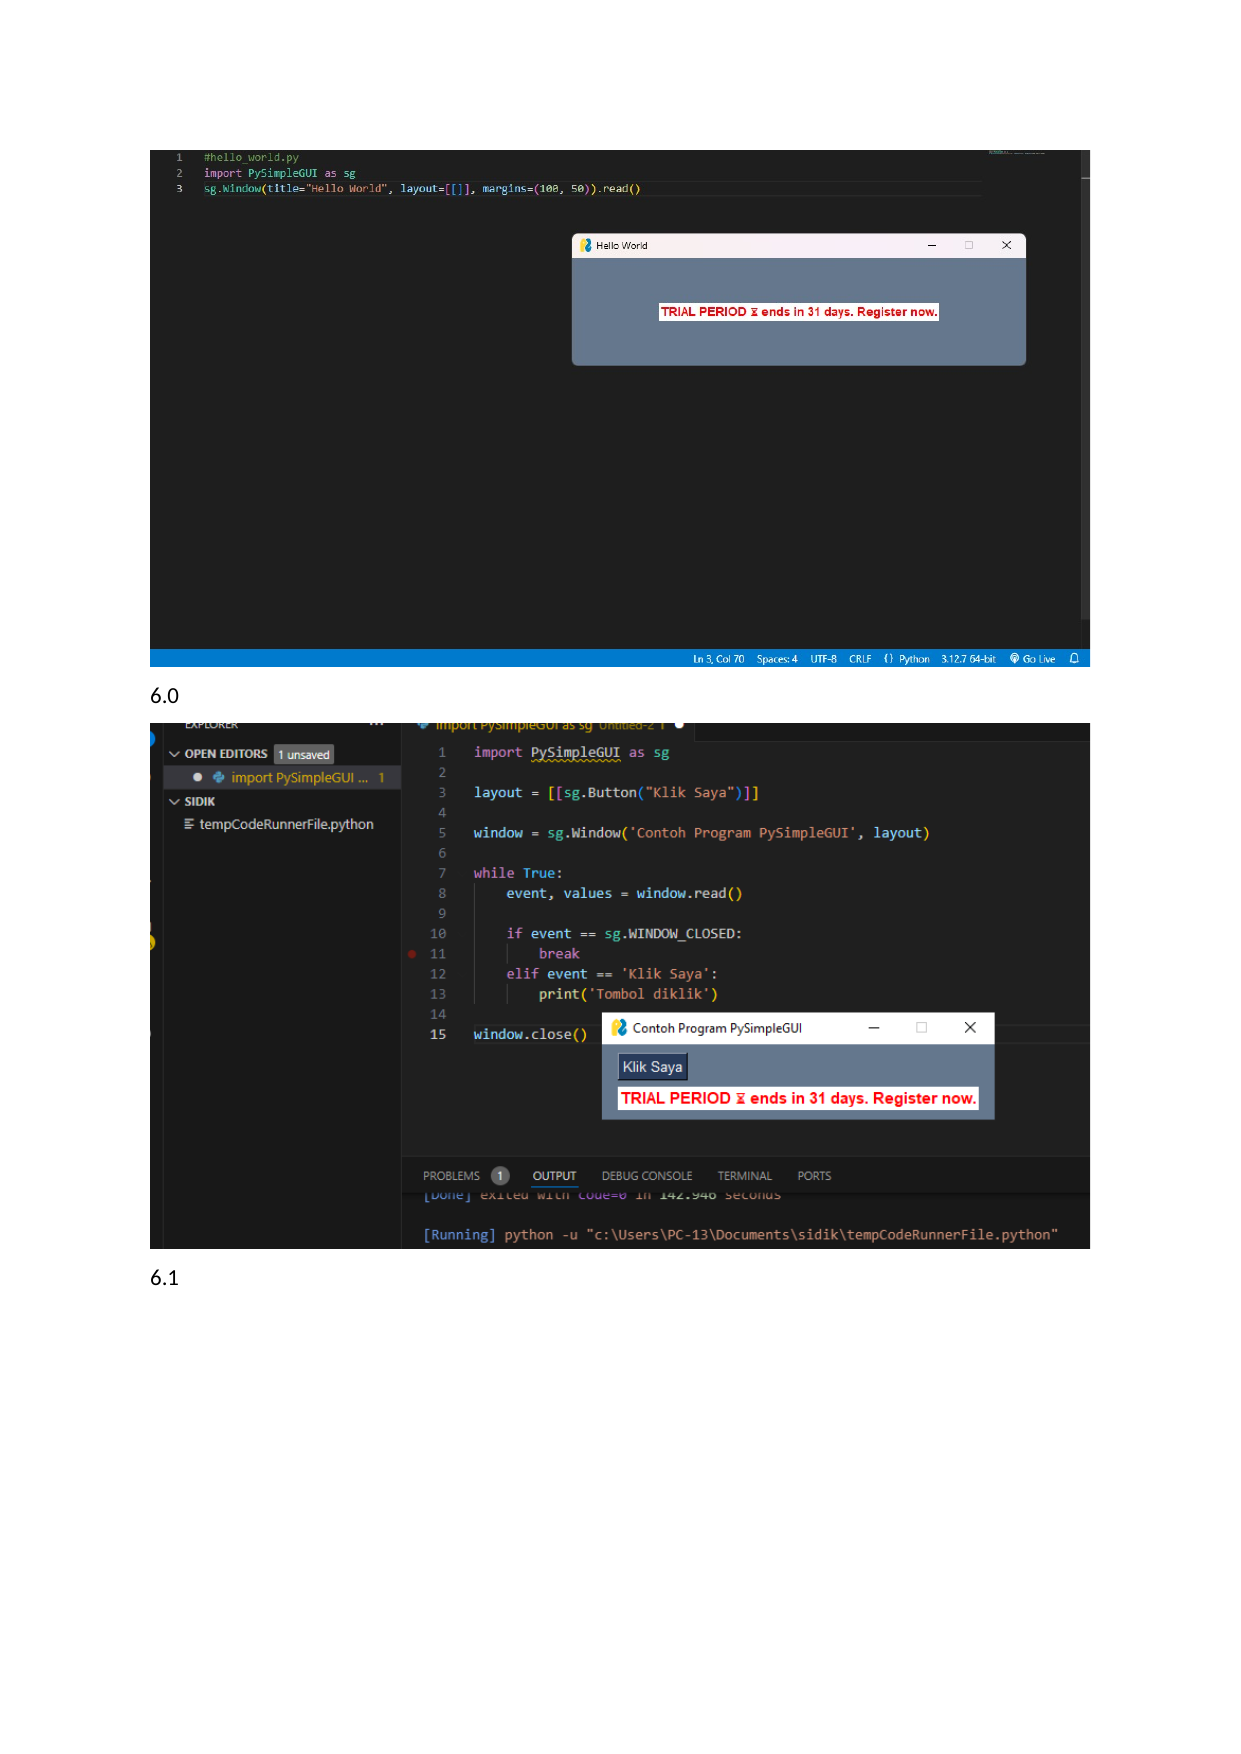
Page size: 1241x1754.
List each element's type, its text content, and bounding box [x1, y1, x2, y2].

picture [150, 723, 1091, 1249]
text 6.1 [150, 1263, 1095, 1291]
picture [150, 150, 1091, 667]
text 6.0 [150, 681, 1095, 709]
